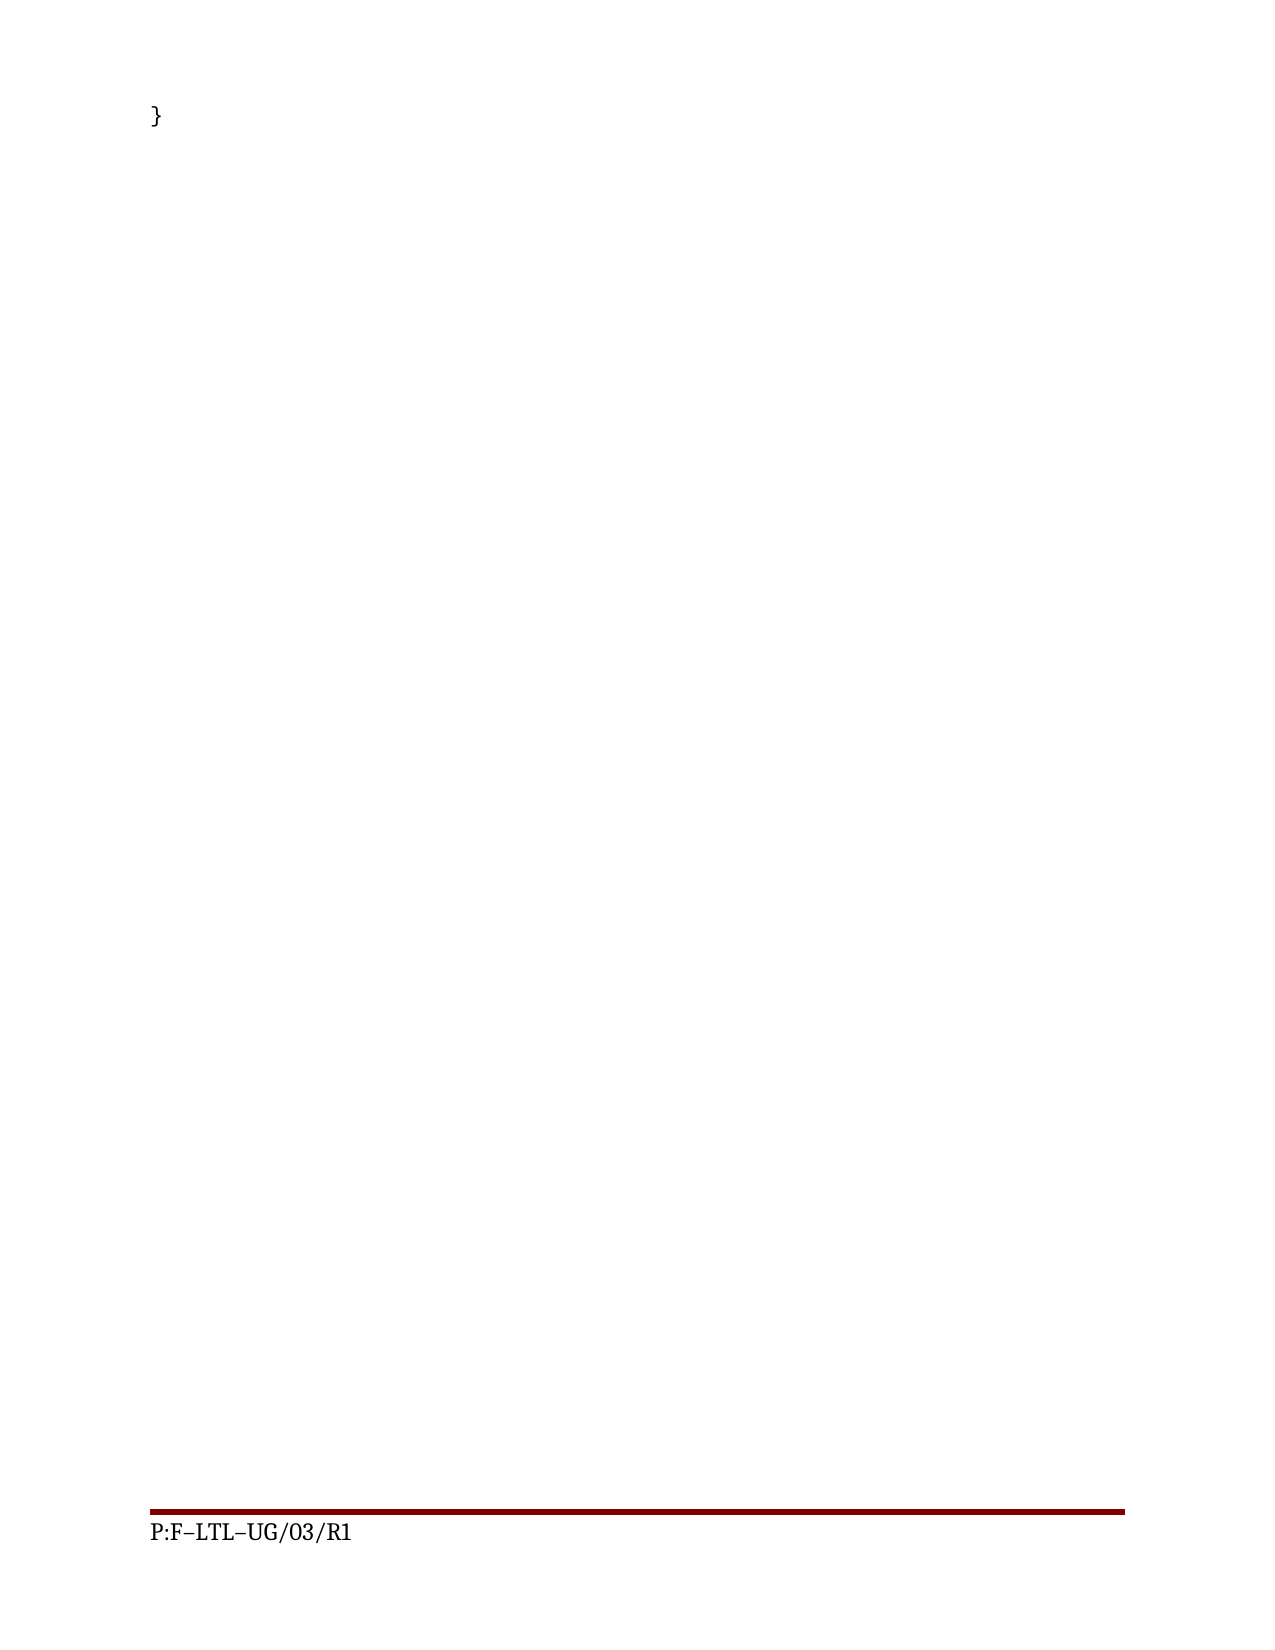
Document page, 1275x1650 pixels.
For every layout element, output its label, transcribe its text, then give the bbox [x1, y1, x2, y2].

text } [150, 104, 1125, 128]
